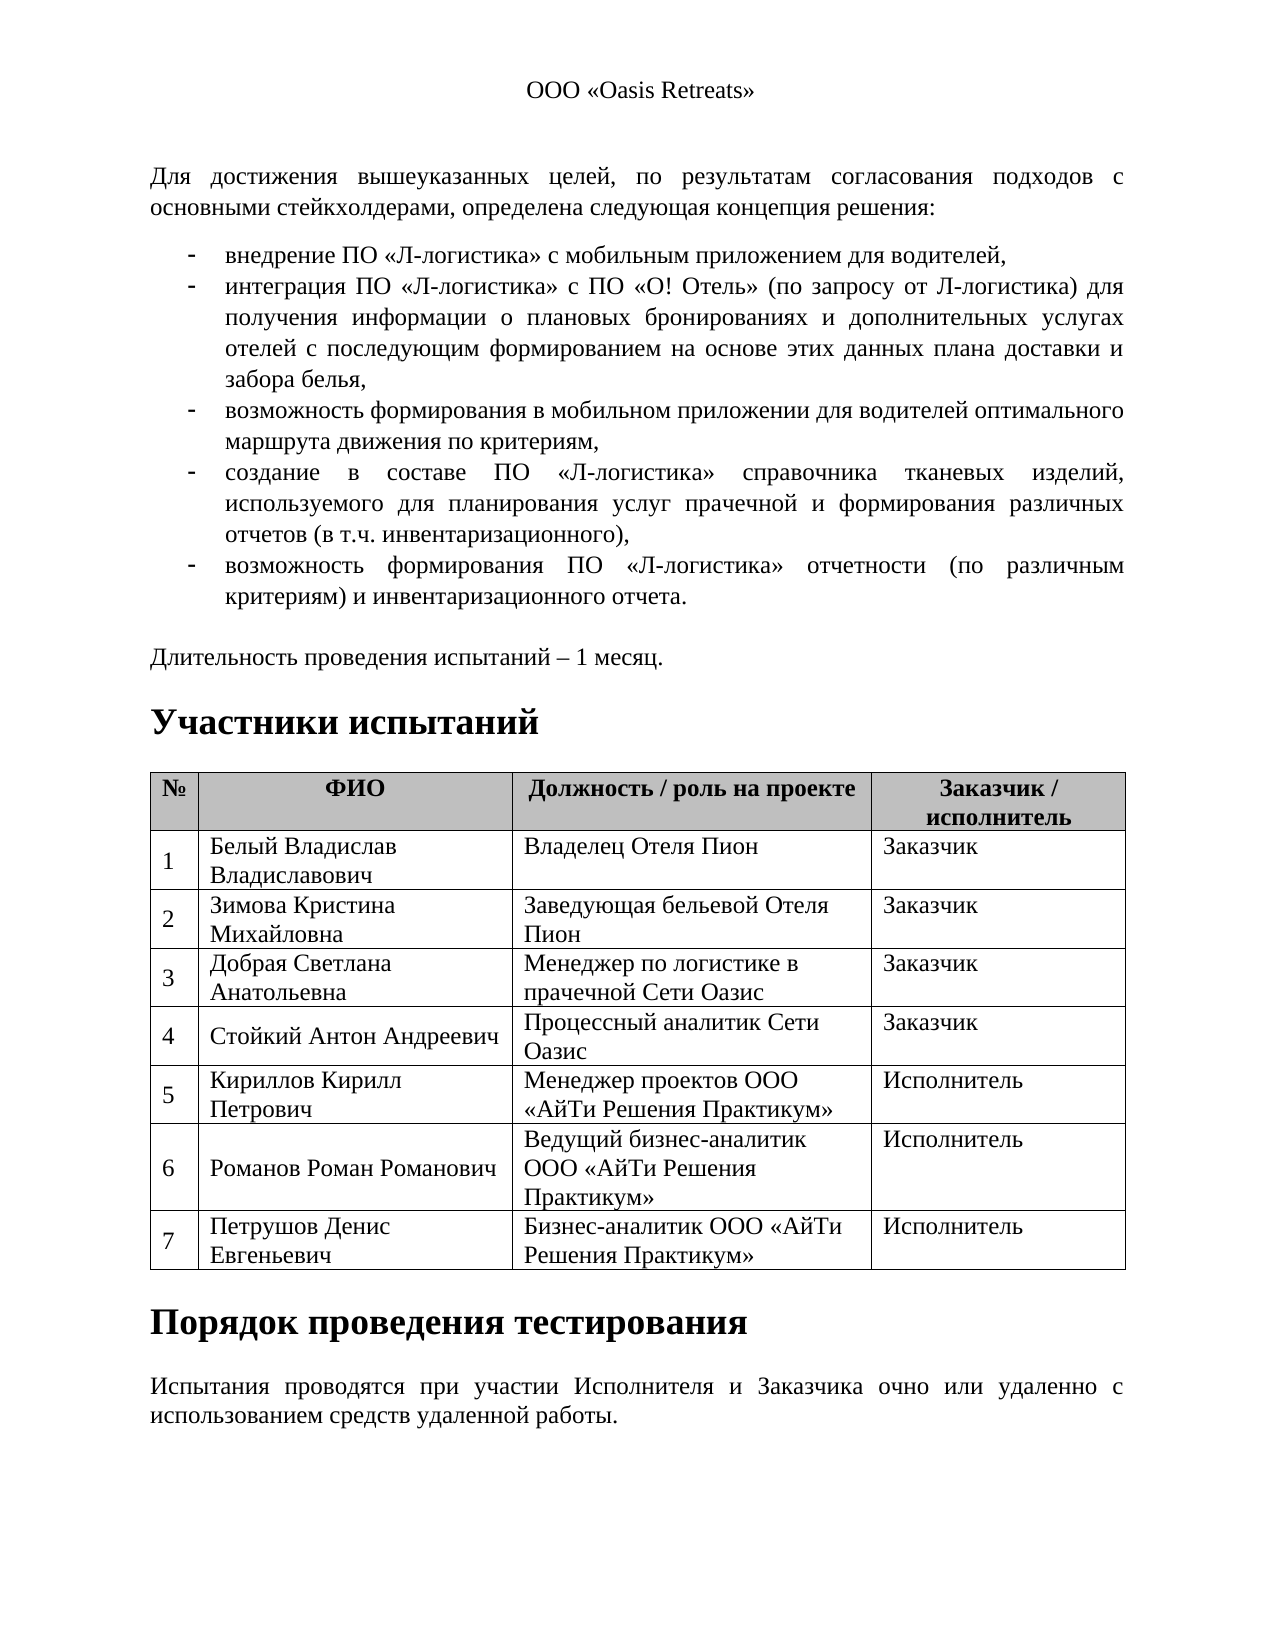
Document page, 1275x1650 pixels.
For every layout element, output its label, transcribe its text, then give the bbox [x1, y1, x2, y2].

table_cell Белый Владислав Владиславович [199, 831, 512, 889]
text Длительность проведения испытаний – 1 месяц. [150, 642, 1125, 670]
table_cell Владелец Отеля Пион [513, 831, 871, 889]
list возможность формирования ПО «Л-логистика» отчетности (по различным критериям) и инвентаризационного отчета. [187, 550, 1125, 610]
subtitle Порядок проведения тестирования [150, 1299, 1125, 1342]
table_cell Зимова Кристина Михайловна [199, 890, 512, 947]
table_cell Заведующая бельевой Отеля Пион [513, 890, 871, 947]
table_cell Процессный аналитик Сети Оазис [513, 1007, 871, 1064]
text Для достижения вышеуказанных целей, по результатам согласования подходов с основными стейкхолдерами, определена следующая концепция решения: [150, 161, 1125, 221]
subtitle Участники испытаний [150, 699, 1125, 743]
table_cell Добрая Светлана Анатольевна [199, 949, 512, 1006]
table_cell 2 [151, 890, 198, 947]
table_header Заказчик / исполнитель [872, 773, 1125, 830]
table_header Должность / роль на проекте [513, 773, 871, 830]
table_cell Петрушов Денис Евгеньевич [199, 1211, 512, 1269]
table_cell Бизнес-аналитик ООО «АйТи Решения Практикум» [513, 1211, 871, 1269]
table_cell Заказчик [872, 1007, 1125, 1064]
table_cell Романов Роман Романович [199, 1124, 512, 1210]
table_header ФИО [199, 773, 512, 830]
table_cell 3 [151, 949, 198, 1006]
table_cell 6 [151, 1124, 198, 1210]
list интеграция ПО «Л-логистика» с ПО «О! Отель» (по запросу от Л-логистика) для получения информации о плановых бронированиях и дополнительных услугах отелей с последующим формированием на основе этих данных плана доставки и забора белья, [187, 271, 1125, 393]
list возможность формирования в мобильном приложении для водителей оптимального маршрута движения по критериям, [187, 395, 1125, 455]
list создание в составе ПО «Л-логистика» справочника тканевых изделий, используемого для планирования услуг прачечной и формирования различных отчетов (в т.ч. инвентаризационного), [187, 457, 1125, 548]
table_cell Исполнитель [872, 1066, 1125, 1123]
table_cell 1 [151, 831, 198, 889]
table_cell 4 [151, 1007, 198, 1064]
table_cell Стойкий Антон Андреевич [199, 1007, 512, 1064]
text Испытания проводятся при участии Исполнителя и Заказчика очно или удаленно c использованием средств удаленной работы. [150, 1371, 1125, 1429]
table_cell Заказчик [872, 949, 1125, 1006]
table_cell Кириллов Кирилл Петрович [199, 1066, 512, 1123]
table_cell Исполнитель [872, 1124, 1125, 1210]
list внедрение ПО «Л-логистика» с мобильным приложением для водителей, [187, 240, 1125, 269]
table_cell 7 [151, 1211, 198, 1269]
table_cell Менеджер по логистике в прачечной Сети Оазис [513, 949, 871, 1006]
table_cell Исполнитель [872, 1211, 1125, 1269]
table_cell Заказчик [872, 890, 1125, 947]
table_cell Заказчик [872, 831, 1125, 889]
table_cell Менеджер проектов ООО «АйТи Решения Практикум» [513, 1066, 871, 1123]
table_cell Ведущий бизнес-аналитик ООО «АйТи Решения Практикум» [513, 1124, 871, 1210]
table_header № [151, 773, 198, 830]
table_cell 5 [151, 1066, 198, 1123]
